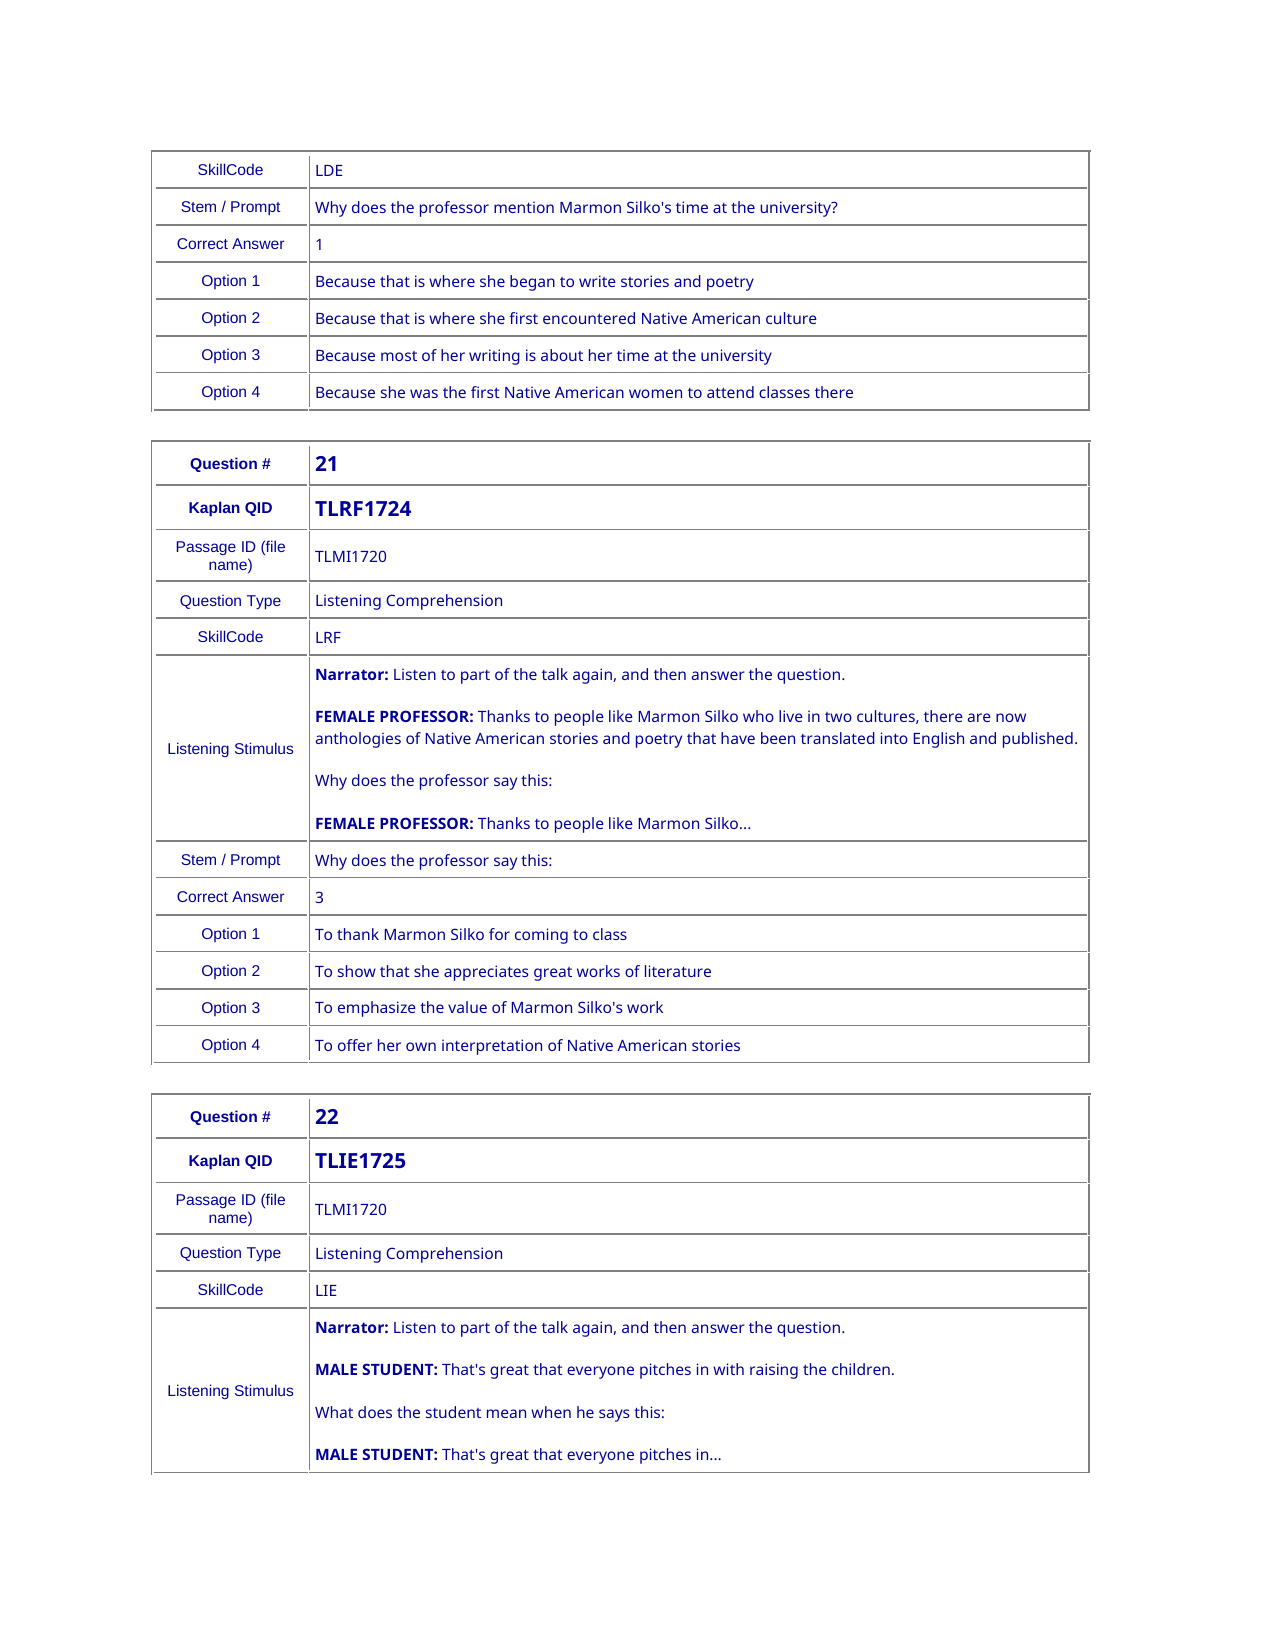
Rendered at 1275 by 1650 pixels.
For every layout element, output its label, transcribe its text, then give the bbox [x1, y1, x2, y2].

table_cell Question Type [154, 1233, 307, 1270]
table_cell Option 2 [152, 298, 307, 335]
table_cell Listening Stimulus [154, 1307, 308, 1472]
table_cell Option 2 [152, 951, 308, 988]
table_cell Option 4 [152, 372, 308, 409]
table_cell Kaplan QID [154, 1137, 307, 1181]
table_cell To offer her own interpretation of Native American stories [309, 1025, 1090, 1062]
table_cell Option 1 [154, 914, 307, 951]
table_cell Correct Answer [152, 877, 308, 914]
table_cell Passage ID (file name) [154, 529, 307, 580]
table_cell TLIE1725 [310, 1137, 1089, 1181]
table_cell To show that she appreciates great works of literature [309, 951, 1090, 988]
table_cell To thank Marmon Silko for coming to class [310, 914, 1088, 951]
table_cell Option 4 [152, 1025, 308, 1062]
table_cell Because that is where she first encountered Native American culture [310, 298, 1090, 335]
table_cell TLRF1724 [310, 484, 1089, 528]
table_cell Because she was the first Native American women to attend classes there [309, 372, 1090, 409]
table_cell Correct Answer [154, 224, 307, 261]
table_cell Why does the professor say this: [310, 840, 1088, 877]
table_header 22 [309, 1097, 1088, 1137]
table_cell Listening Comprehension [310, 580, 1089, 617]
table_cell Passage ID (file name) [154, 1181, 307, 1233]
table_cell Question Type [154, 580, 307, 617]
table_cell SkillCode [154, 153, 308, 187]
table_cell LDE [309, 153, 1088, 187]
table_cell Narrator: Listen to part of the talk again, and then answer the question. MALE STUDENT: That's great that everyone pitches in with raising the children. What does the student mean when he says this: MALE STUDENT: That's great that everyone pitches in... [309, 1307, 1088, 1472]
table_cell Because that is where she began to write stories and poetry [310, 261, 1088, 298]
table_header 21 [309, 444, 1088, 484]
table_cell Narrator: Listen to part of the talk again, and then answer the question. FEMALE PROFESSOR: Thanks to people like Marmon Silko who live in two cultures, there are now anthologies of Native American stories and poetry that have been translated into English and published. Why does the professor say this: FEMALE PROFESSOR: Thanks to people like Marmon Silko... [310, 654, 1089, 840]
table_cell SkillCode [154, 617, 307, 654]
table_cell Option 3 [152, 988, 307, 1025]
table_cell Option 3 [154, 335, 307, 372]
table_cell Stem / Prompt [154, 840, 307, 877]
table_header Question # [154, 444, 308, 484]
table_cell 3 [309, 877, 1090, 914]
table_cell To emphasize the value of Marmon Silko's work [310, 988, 1090, 1025]
table_cell LIE [310, 1270, 1089, 1307]
table_cell Listening Stimulus [154, 654, 307, 840]
table_cell SkillCode [154, 1270, 307, 1307]
table_cell Kaplan QID [154, 484, 307, 528]
table_cell Listening Comprehension [310, 1233, 1089, 1270]
table_cell Stem / Prompt [154, 187, 307, 224]
table_cell Because most of her writing is about her time at the university [310, 335, 1088, 372]
table_cell LRF [310, 617, 1089, 654]
table_cell TLMI1720 [310, 1181, 1089, 1233]
table_cell TLMI1720 [310, 529, 1089, 580]
table_cell Option 1 [154, 261, 307, 298]
table_header Question # [154, 1097, 308, 1137]
table_cell Why does the professor mention Marmon Silko's time at the university? [310, 187, 1088, 224]
table_cell 1 [310, 224, 1088, 261]
